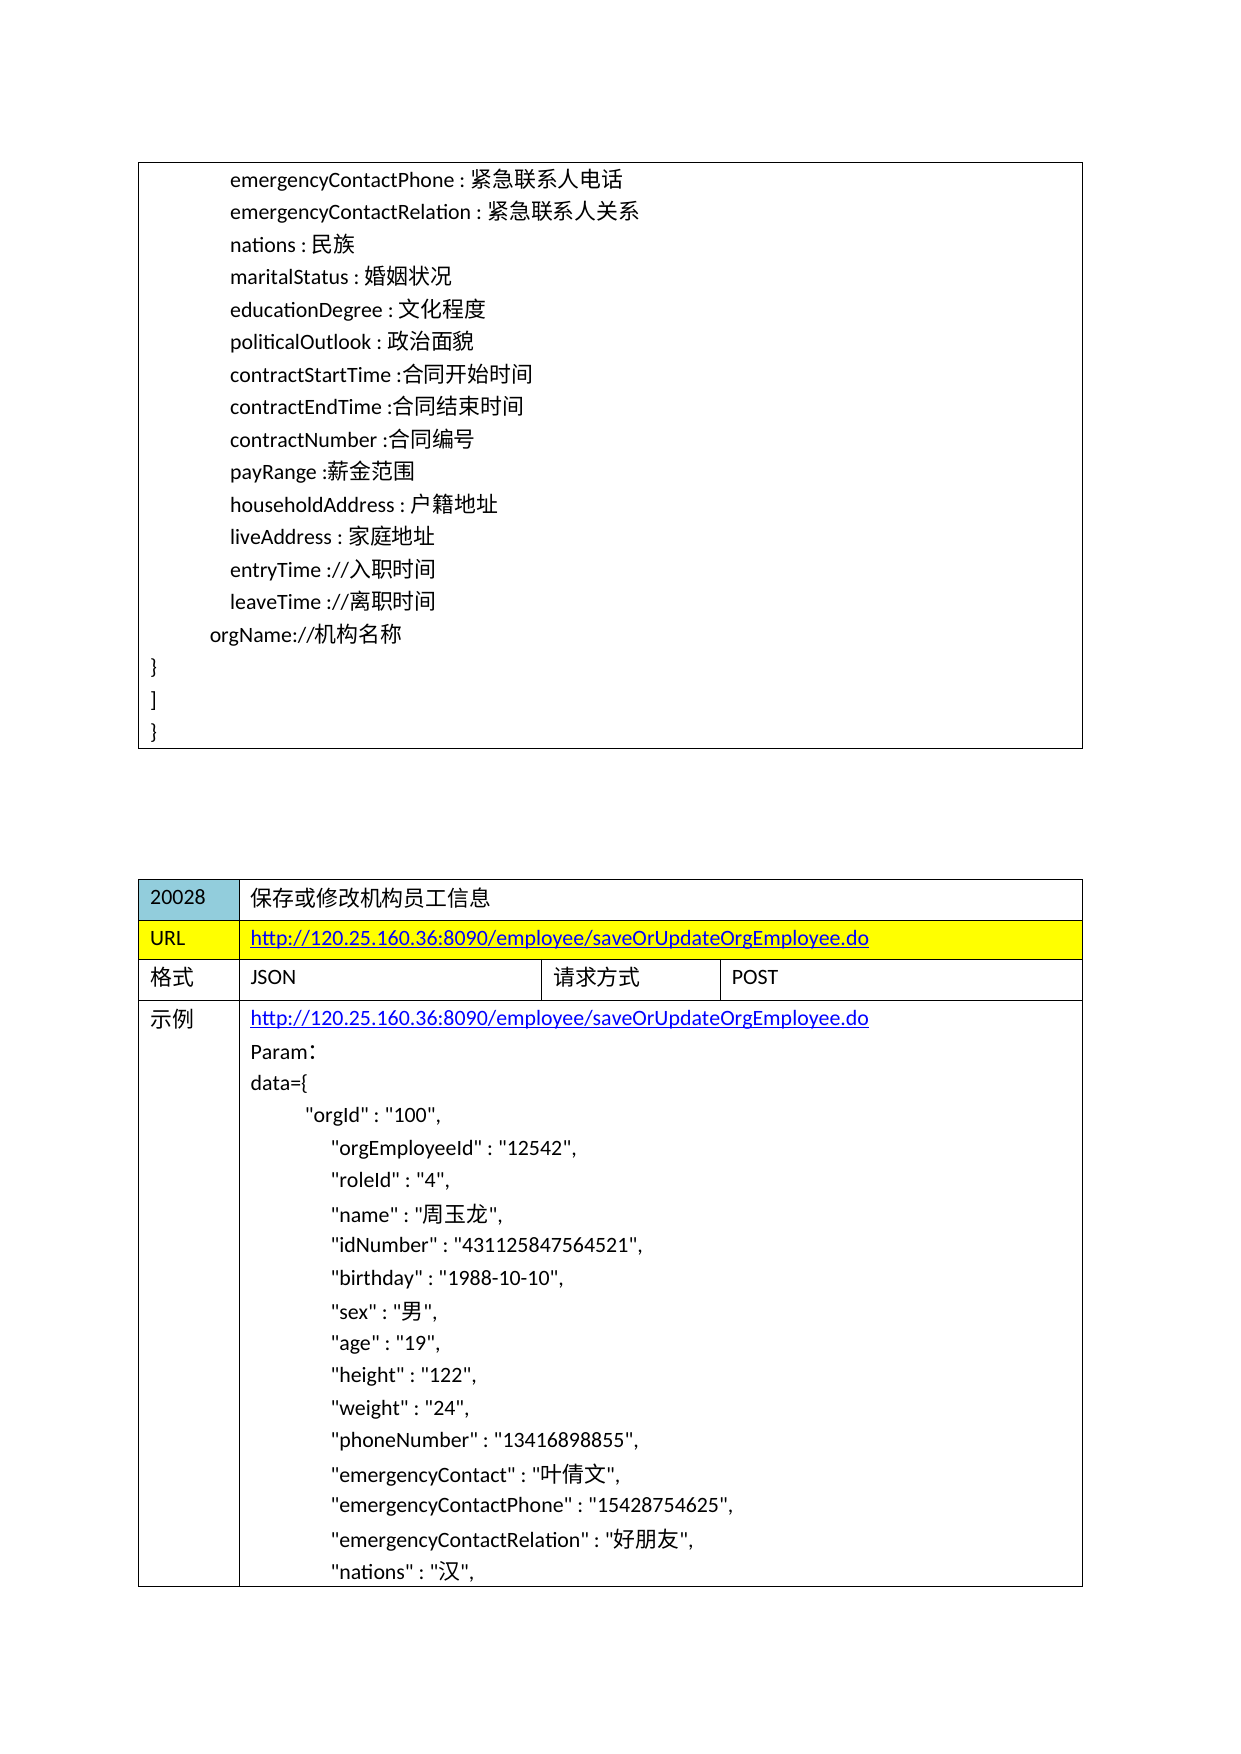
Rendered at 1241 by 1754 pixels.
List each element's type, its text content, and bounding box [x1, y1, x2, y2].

table_cell URL [139, 921, 239, 959]
table_cell http://120.25.160.36:8090/employee/saveOrUpdateOrgEmployee.do [240, 921, 1082, 959]
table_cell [139, 163, 1082, 748]
table_cell POST [721, 960, 1082, 1000]
table_cell 格式 [139, 960, 239, 1000]
table_cell JSON [240, 960, 541, 1000]
table_header 保存或修改机构员工信息 [240, 880, 1082, 920]
table_cell 请求方式 [542, 960, 720, 1000]
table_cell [240, 1001, 1082, 1586]
table_header 20028 [139, 880, 239, 920]
table_cell 示例 [139, 1001, 239, 1586]
